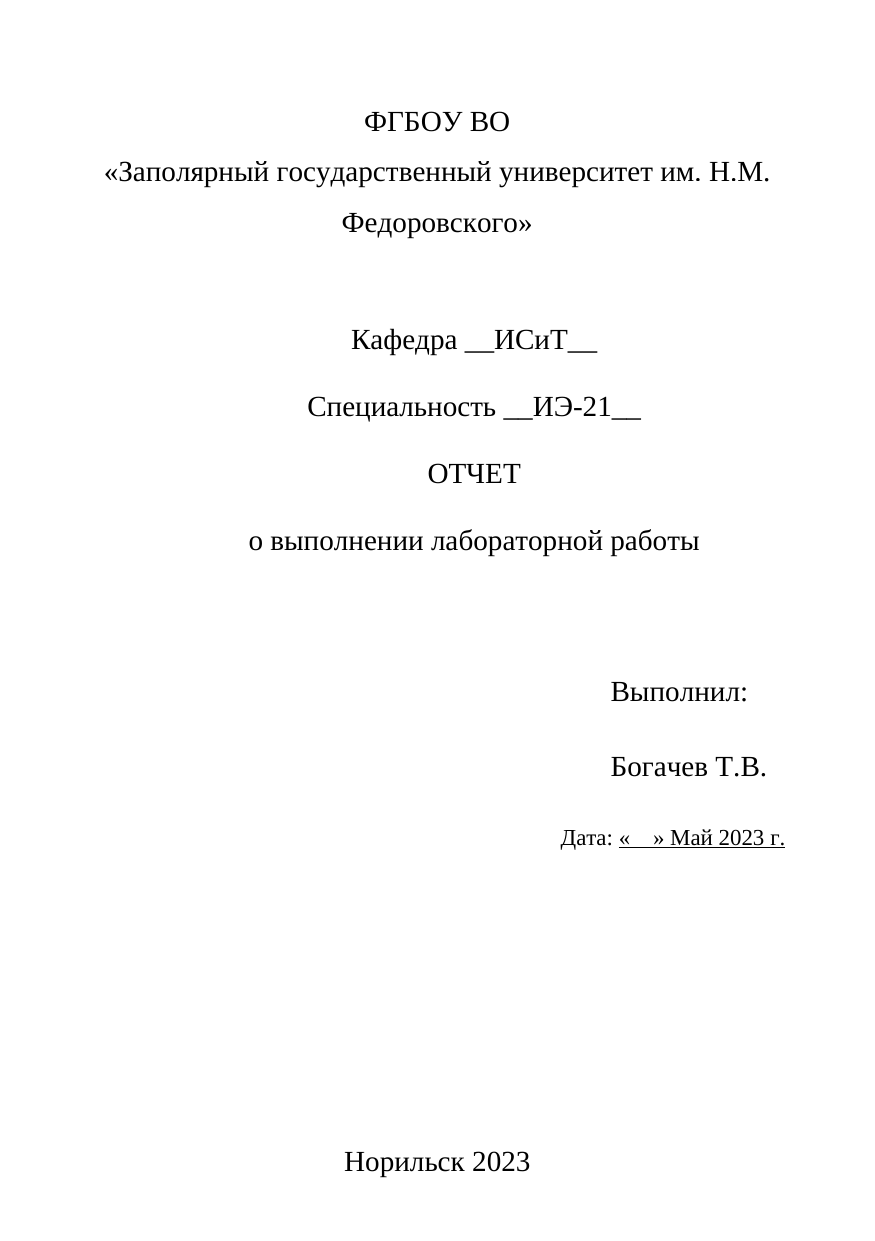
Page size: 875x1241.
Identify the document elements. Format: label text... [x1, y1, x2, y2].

text Кафедра __ИСиТ__ [92, 322, 782, 356]
text Богачев Т.В. [610, 749, 791, 782]
text ФГБОУ ВО [92, 104, 782, 138]
text о выполнении лабораторной работы [92, 523, 782, 557]
text «Заполярный государственный университет им. Н.М. Федоровского» [92, 154, 782, 238]
text Специальность __ИЭ-21__ [92, 389, 782, 423]
text Выполнил: [610, 674, 791, 707]
text ОТЧЕТ [92, 456, 782, 489]
text Норильск 2023 [92, 1144, 782, 1178]
text Дата: « » Май 2023 г. [560, 824, 791, 851]
